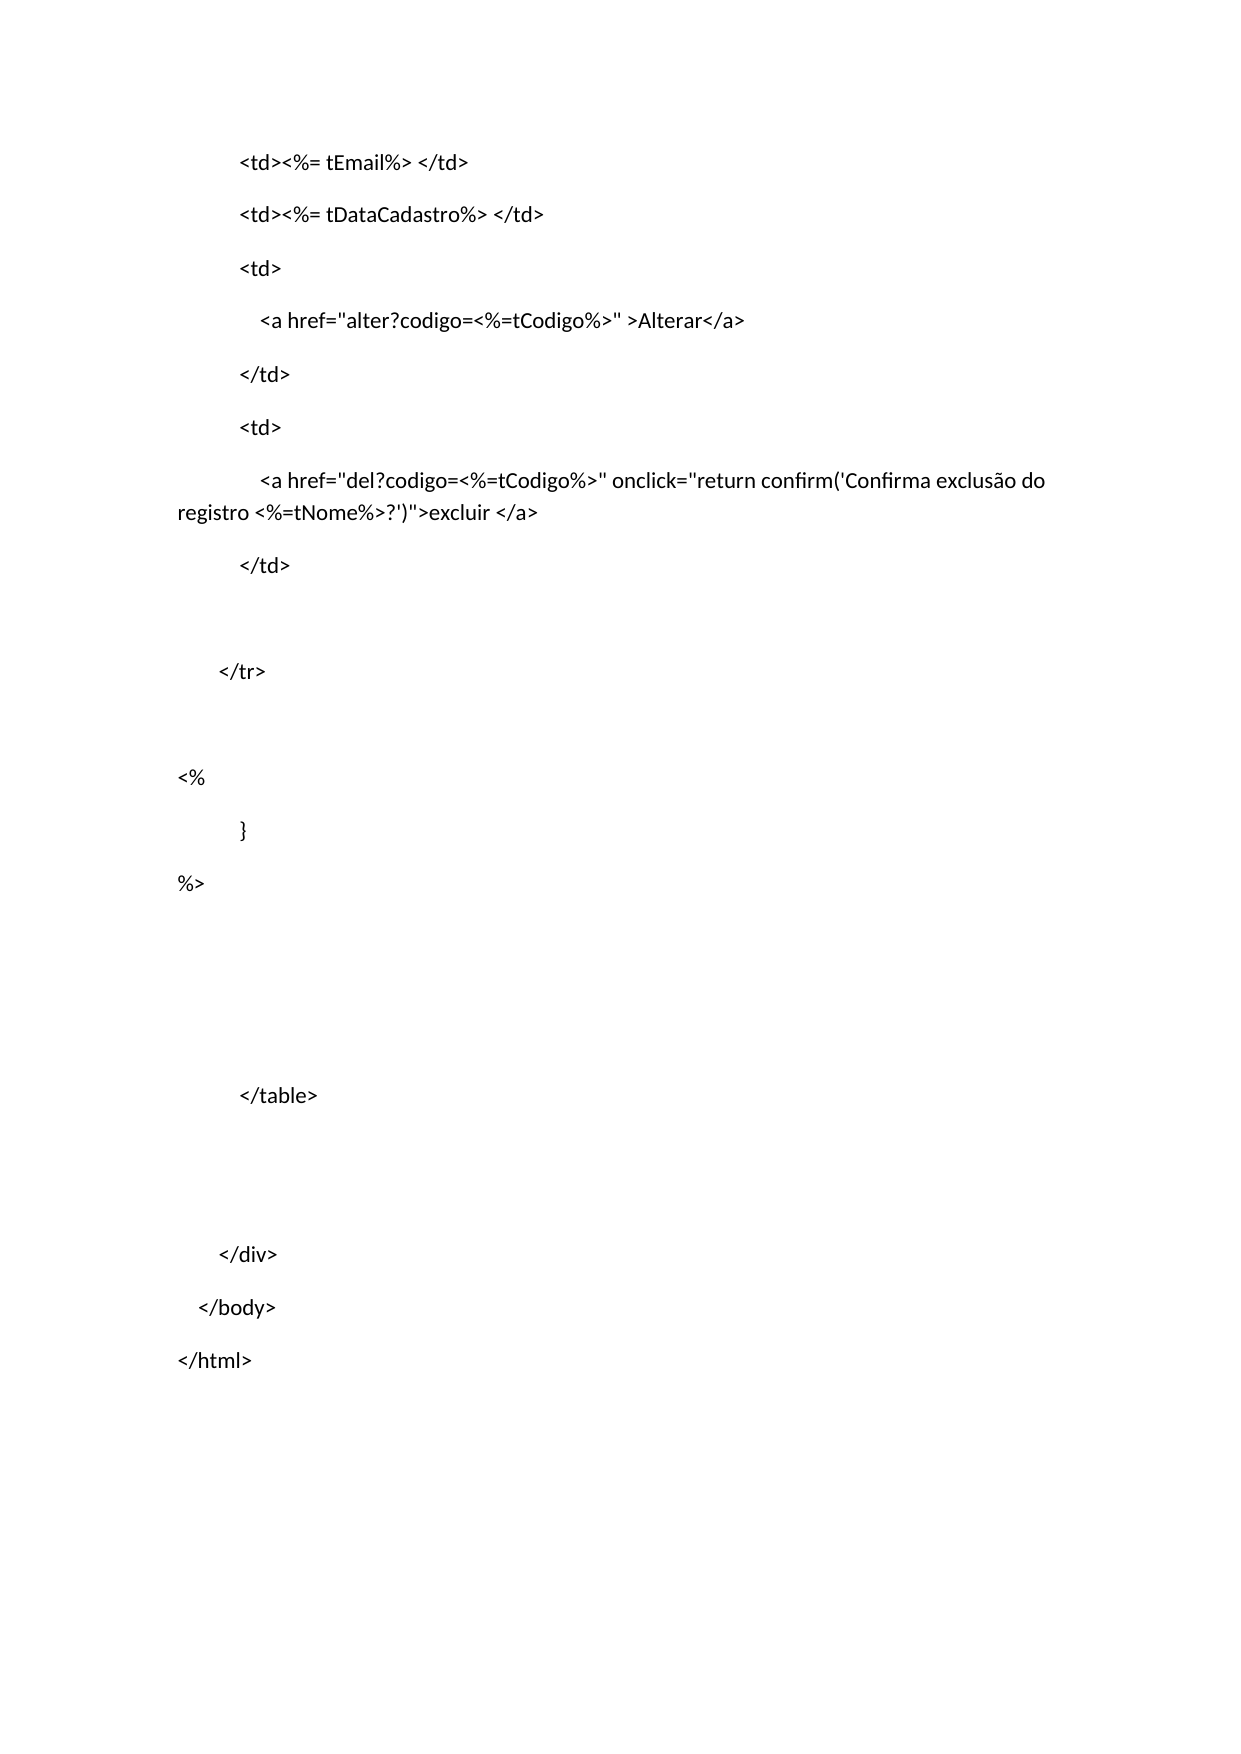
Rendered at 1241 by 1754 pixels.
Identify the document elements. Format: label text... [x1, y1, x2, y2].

text </div> [177, 1240, 1063, 1268]
text <a href="alter?codigo=<%=tCodigo%>" >Alterar</a> [177, 307, 1063, 335]
text </html> [177, 1346, 1063, 1374]
text </table> [177, 1081, 1063, 1109]
text <td><%= tDataCadastro%> </td> [177, 201, 1063, 229]
text %> [177, 869, 1063, 897]
text <td><%= tEmail%> </td> [177, 148, 1063, 176]
text </tr> [177, 657, 1063, 685]
text } [177, 816, 1063, 844]
text </td> [177, 360, 1063, 388]
text <a href="del?codigo=<%=tCodigo%>" onclick="return confirm('Confirma exclusão do registro <%=tNome%>?')">excluir </a> [177, 466, 1063, 526]
text <td> [177, 413, 1063, 441]
text </body> [177, 1293, 1063, 1321]
text <% [177, 763, 1063, 791]
text <td> [177, 254, 1063, 282]
text </td> [177, 551, 1063, 579]
